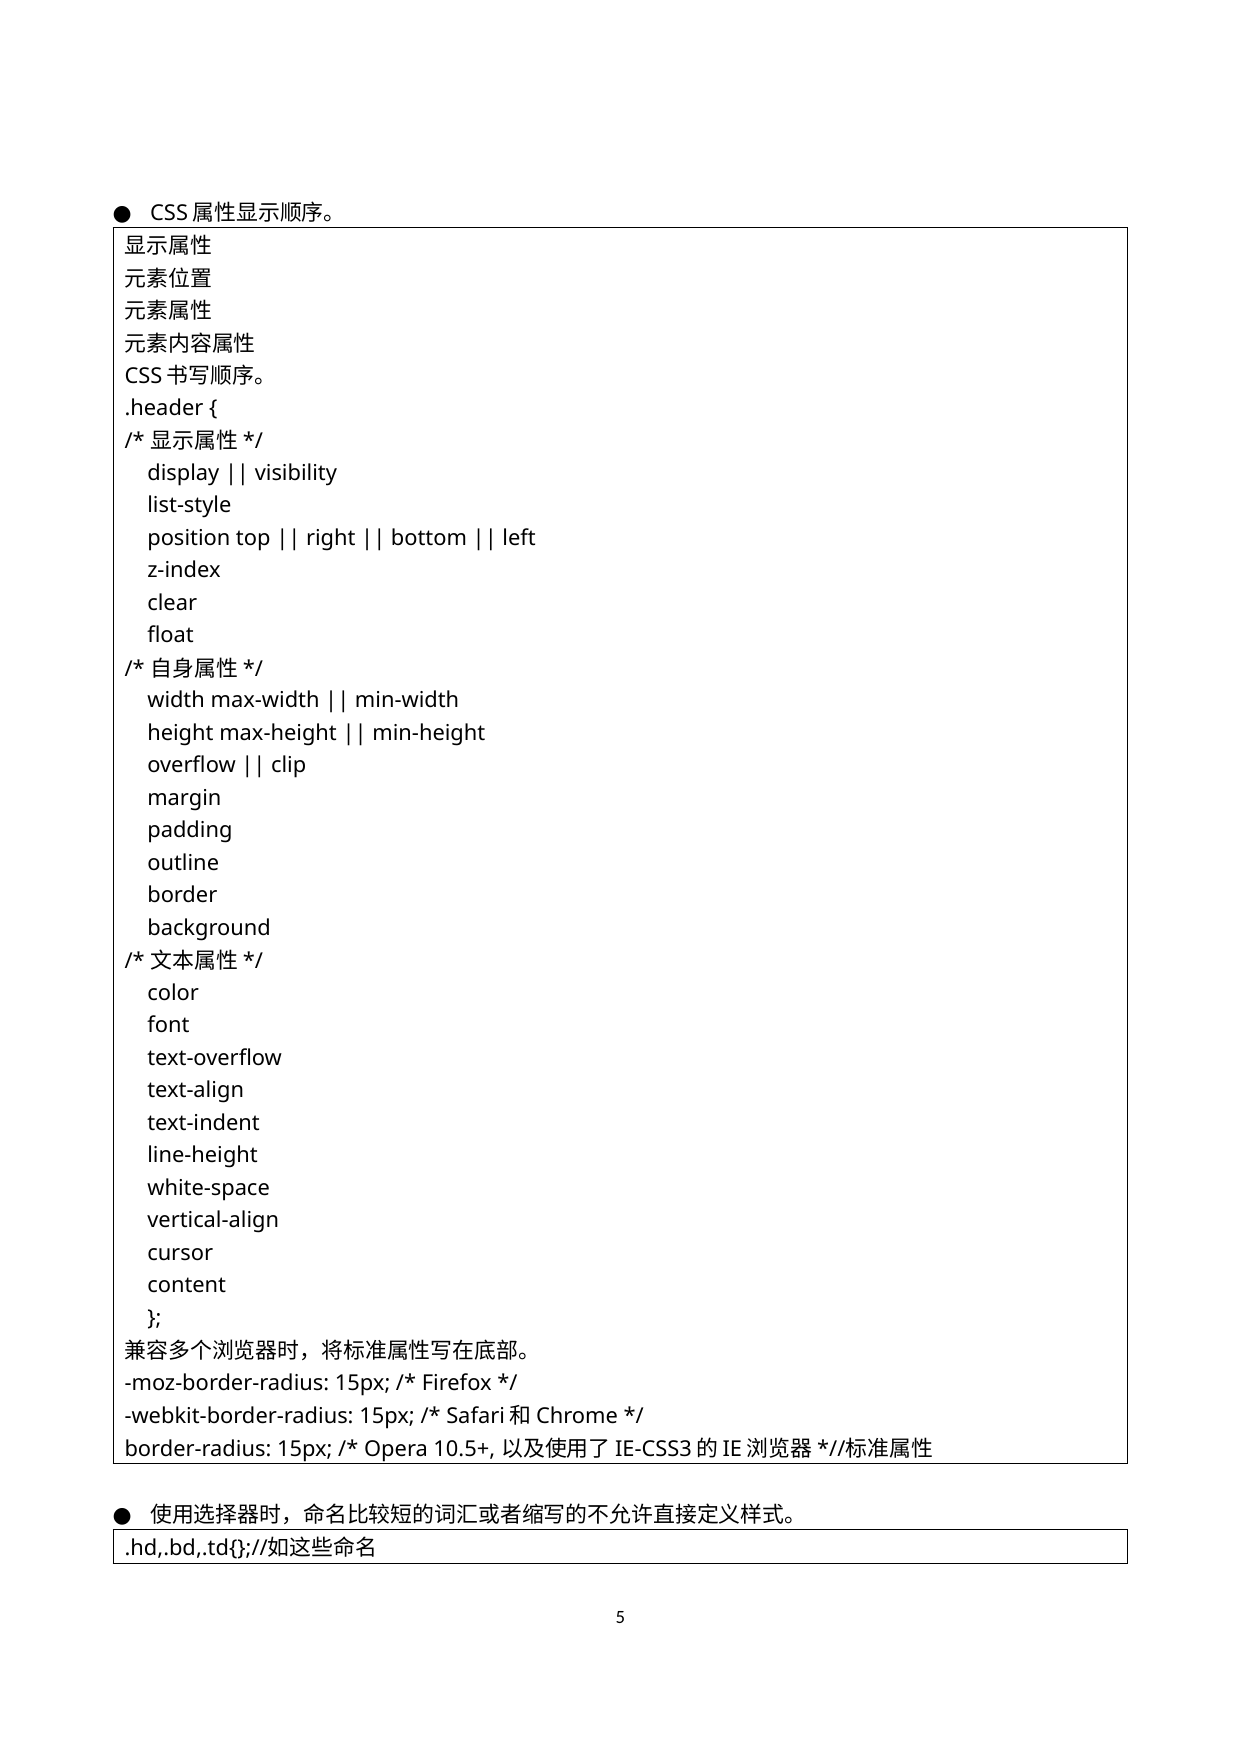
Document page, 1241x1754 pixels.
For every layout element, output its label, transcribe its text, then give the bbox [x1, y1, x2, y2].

table_header 显示属性 元素位置 元素属性 元素内容属性 CSS书写顺序。 .header { /* 显示属性 */ display || visibility list-style position top || right || bottom || left z-index clear float /* 自身属性 */ width max-width || min-width height max-height || min-height overflow || clip margin padding outline border background /* 文本属性 */ color font text-overflow text-align text-indent line-height white-space vertical-align cursor content }; 兼容多个浏览器时，将标准属性写在底部。 -moz-border-radius: 15px; /* Firefox */ -webkit-border-radius: 15px; /* Safari和Chrome */ border-radius: 15px; /* Opera 10.5+, 以及使用了IE-CSS3的IE浏览器 *//标准属性 [114, 228, 1127, 1463]
list 使用选择器时，命名比较短的词汇或者缩写的不允许直接定义样式。 [112, 1497, 1128, 1529]
list CSS属性显示顺序。 [112, 194, 1128, 227]
table_header .hd,.bd,.td{};//如这些命名 [114, 1530, 1127, 1563]
